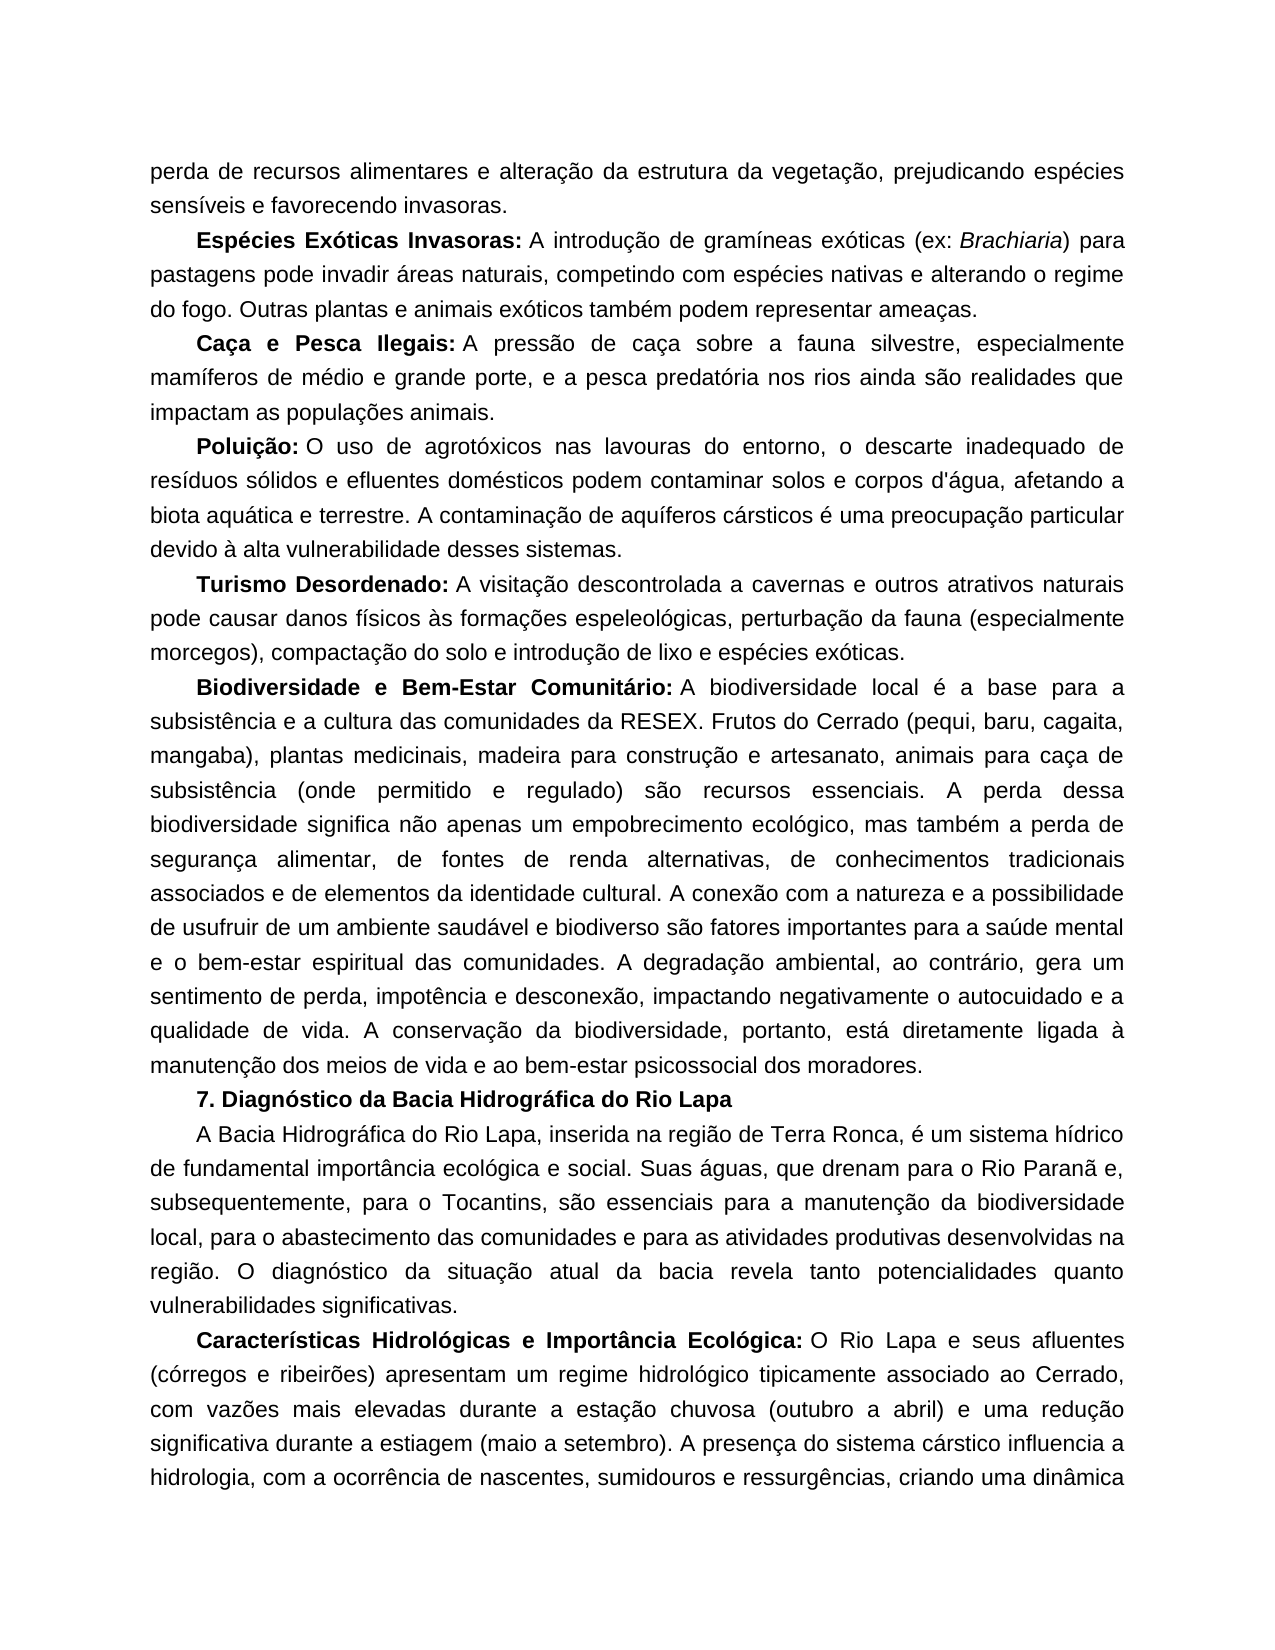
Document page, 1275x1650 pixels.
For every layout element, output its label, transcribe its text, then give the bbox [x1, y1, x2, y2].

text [150, 1319, 1125, 1491]
text Espécies Exóticas Invasoras: A introdução de gramíneas exóticas (ex: Brachiaria) para pastagens pode invadir áreas naturais, competindo com espécies nativas e alterando o regime do fogo. Outras plantas e animais exóticos também podem representar ameaças. [150, 219, 1125, 322]
text Turismo Desordenado: A visitação descontrolada a cavernas e outros atrativos naturais pode causar danos físicos às formações espeleológicas, perturbação da fauna (especialmente morcegos), compactação do solo e introdução de lixo e espécies exóticas. [150, 562, 1125, 666]
text Caça e Pesca Ilegais: A pressão de caça sobre a fauna silvestre, especialmente mamíferos de médio e grande porte, e a pesca predatória nos rios ainda são realidades que impactam as populações animais. [150, 322, 1125, 425]
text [150, 150, 1125, 219]
text 7. Diagnóstico da Bacia Hidrográfica do Rio Lapa [150, 1078, 1125, 1112]
text A Bacia Hidrográfica do Rio Lapa, inserida na região de Terra Ronca, é um sistema hídrico de fundamental importância ecológica e social. Suas águas, que drenam para o Rio Paranã e, subsequentemente, para o Tocantins, são essenciais para a manutenção da biodiversidade local, para o abastecimento das comunidades e para as atividades produtivas desenvolvidas na região. O diagnóstico da situação atual da bacia revela tanto potencialidades quanto vulnerabilidades significativas. [150, 1112, 1125, 1319]
text Biodiversidade e Bem-Estar Comunitário: A biodiversidade local é a base para a subsistência e a cultura das comunidades da RESEX. Frutos do Cerrado (pequi, baru, cagaita, mangaba), plantas medicinais, madeira para construção e artesanato, animais para caça de subsistência (onde permitido e regulado) são recursos essenciais. A perda dessa biodiversidade significa não apenas um empobrecimento ecológico, mas também a perda de segurança alimentar, de fontes de renda alternativas, de conhecimentos tradicionais associados e de elementos da identidade cultural. A conexão com a natureza e a possibilidade de usufruir de um ambiente saudável e biodiverso são fatores importantes para a saúde mental e o bem-estar espiritual das comunidades. A degradação ambiental, ao contrário, gera um sentimento de perda, impotência e desconexão, impactando negativamente o autocuidado e a qualidade de vida. A conservação da biodiversidade, portanto, está diretamente ligada à manutenção dos meios de vida e ao bem-estar psicossocial dos moradores. [150, 666, 1125, 1078]
text Poluição: O uso de agrotóxicos nas lavouras do entorno, o descarte inadequado de resíduos sólidos e efluentes domésticos podem contaminar solos e corpos d'água, afetando a biota aquática e terrestre. A contaminação de aquíferos cársticos é uma preocupação particular devido à alta vulnerabilidade desses sistemas. [150, 425, 1125, 562]
